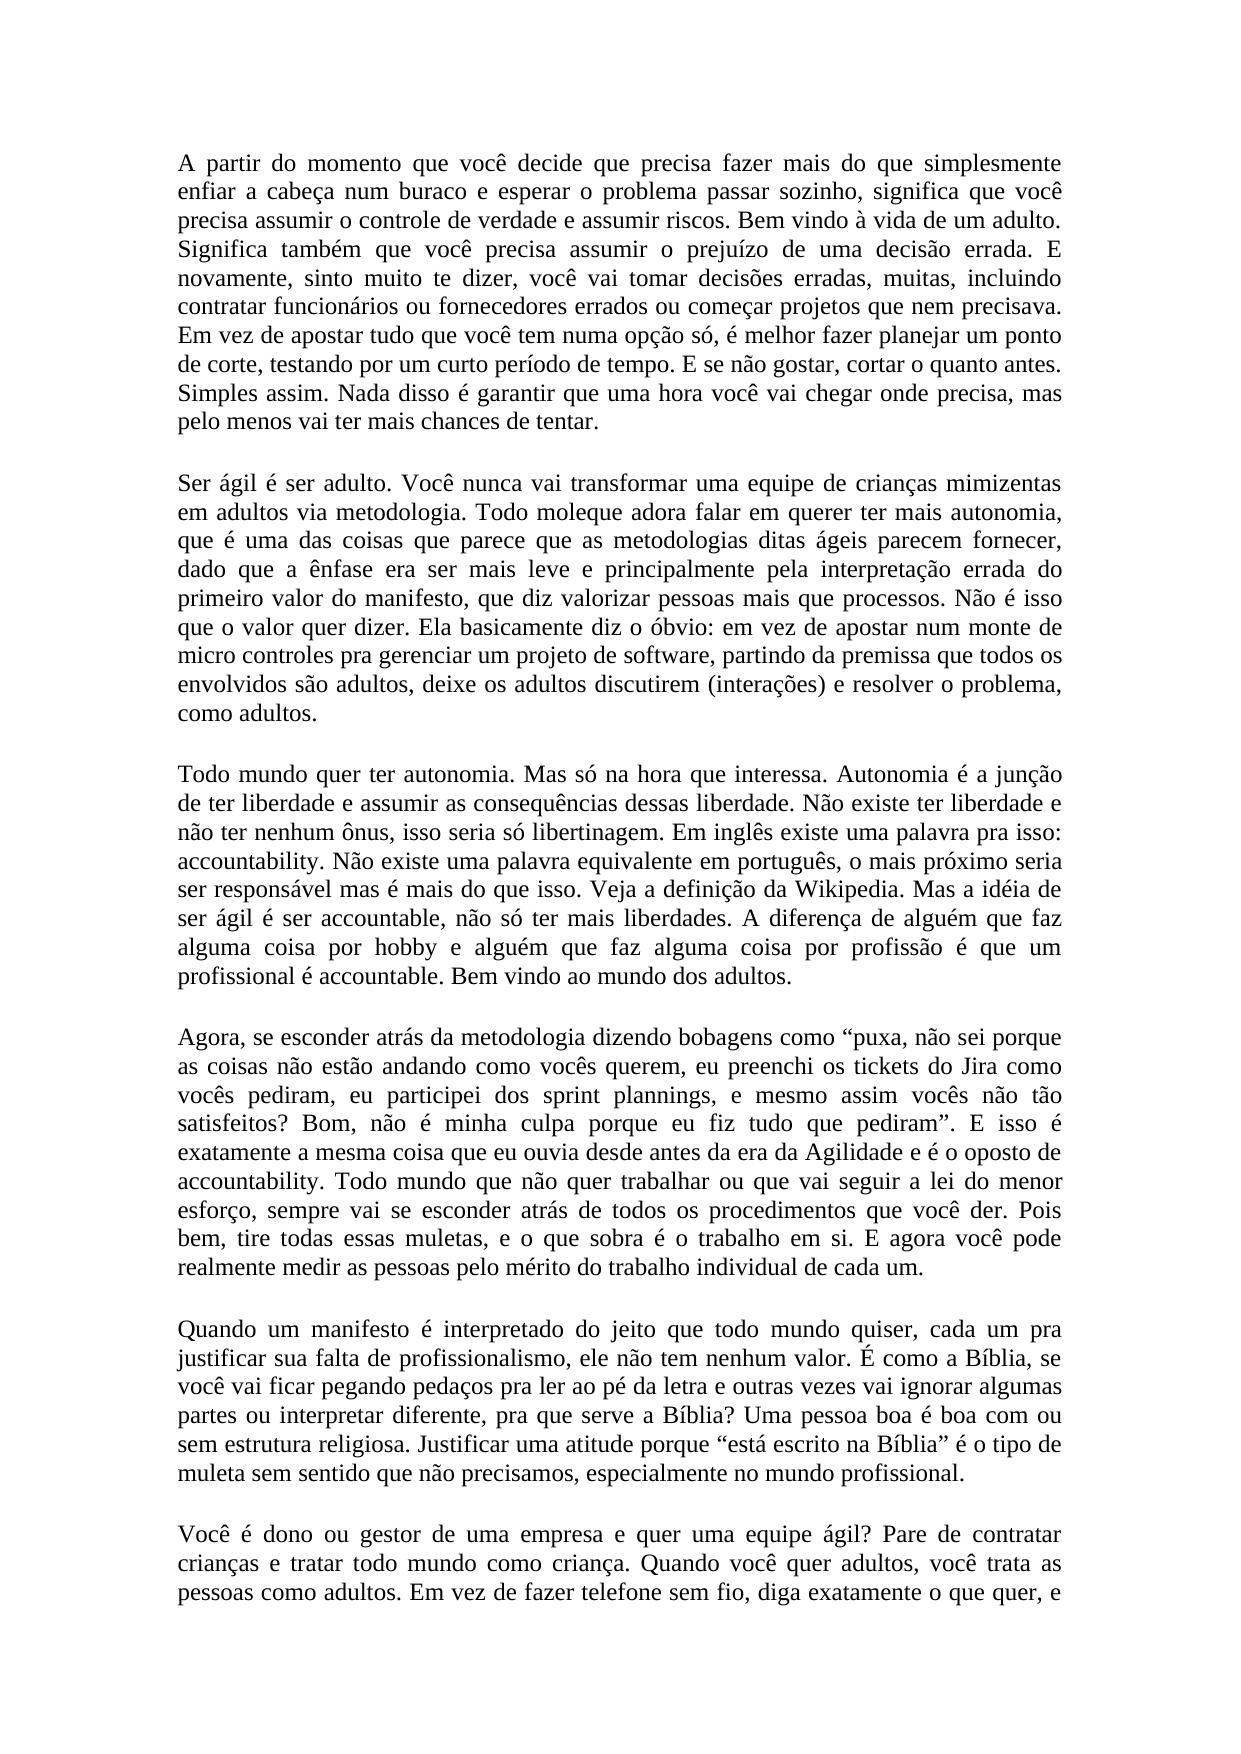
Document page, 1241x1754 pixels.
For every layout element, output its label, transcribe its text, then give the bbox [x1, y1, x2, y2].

text A partir do momento que você decide que precisa fazer mais do que simplesmente enfiar a cabeça num buraco e esperar o problema passar sozinho, significa que você precisa assumir o controle de verdade e assumir riscos. Bem vindo à vida de um adulto. Significa também que você precisa assumir o prejuízo de uma decisão errada. E novamente, sinto muito te dizer, você vai tomar decisões erradas, muitas, incluindo contratar funcionários ou fornecedores errados ou começar projetos que nem precisava. Em vez de apostar tudo que você tem numa opção só, é melhor fazer planejar um ponto de corte, testando por um curto período de tempo. E se não gostar, cortar o quanto antes. Simples assim. Nada disso é garantir que uma hora você vai chegar onde precisa, mas pelo menos vai ter mais chances de tentar. [177, 148, 1063, 435]
text Ser ágil é ser adulto. Você nunca vai transformar uma equipe de crianças mimizentas em adultos via metodologia. Todo moleque adora falar em querer ter mais autonomia, que é uma das coisas que parece que as metodologias ditas ágeis parecem fornecer, dado que a ênfase era ser mais leve e principalmente pela interpretação errada do primeiro valor do manifesto, que diz valorizar pessoas mais que processos. Não é isso que o valor quer dizer. Ela basicamente diz o óbvio: em vez de apostar num monte de micro controles pra gerenciar um projeto de software, partindo da premissa que todos os envolvidos são adultos, deixe os adultos discutirem (interações) e resolver o problema, como adultos. [177, 468, 1063, 727]
text Todo mundo quer ter autonomia. Mas só na hora que interessa. Autonomia é a junção de ter liberdade e assumir as consequências dessas liberdade. Não existe ter liberdade e não ter nenhum ônus, isso seria só libertinagem. Em inglês existe uma palavra pra isso: accountability. Não existe uma palavra equivalente em português, o mais próximo seria ser responsável mas é mais do que isso. Veja a definição da Wikipedia. Mas a idéia de ser ágil é ser accountable, não só ter mais liberdades. A diferença de alguém que faz alguma coisa por hobby e alguém que faz alguma coisa por profissão é que um profissional é accountable. Bem vindo ao mundo dos adultos. [177, 759, 1063, 989]
text Agora, se esconder atrás da metodologia dizendo bobagens como “puxa, não sei porque as coisas não estão andando como vocês querem, eu preenchi os tickets do Jira como vocês pediram, eu participei dos sprint plannings, e mesmo assim vocês não tão satisfeitos? Bom, não é minha culpa porque eu fiz tudo que pediram”. E isso é exatamente a mesma coisa que eu ouvia desde antes da era da Agilidade e é o oposto de accountability. Todo mundo que não quer trabalhar ou que vai seguir a lei do menor esforço, sempre vai se esconder atrás de todos os procedimentos que você der. Pois bem, tire todas essas muletas, e o que sobra é o trabalho em si. E agora você pode realmente medir as pessoas pelo mérito do trabalho individual de cada um. [177, 1022, 1063, 1281]
text Quando um manifesto é interpretado do jeito que todo mundo quiser, cada um pra justificar sua falta de profissionalismo, ele não tem nenhum valor. É como a Bíblia, se você vai ficar pegando pedaços pra ler ao pé da letra e outras vezes vai ignorar algumas partes ou interpretar diferente, pra que serve a Bíblia? Uma pessoa boa é boa com ou sem estrutura religiosa. Justificar uma atitude porque “está escrito na Bíblia” é o tipo de muleta sem sentido que não precisamos, especialmente no mundo profissional. [177, 1314, 1063, 1486]
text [177, 1519, 1063, 1605]
